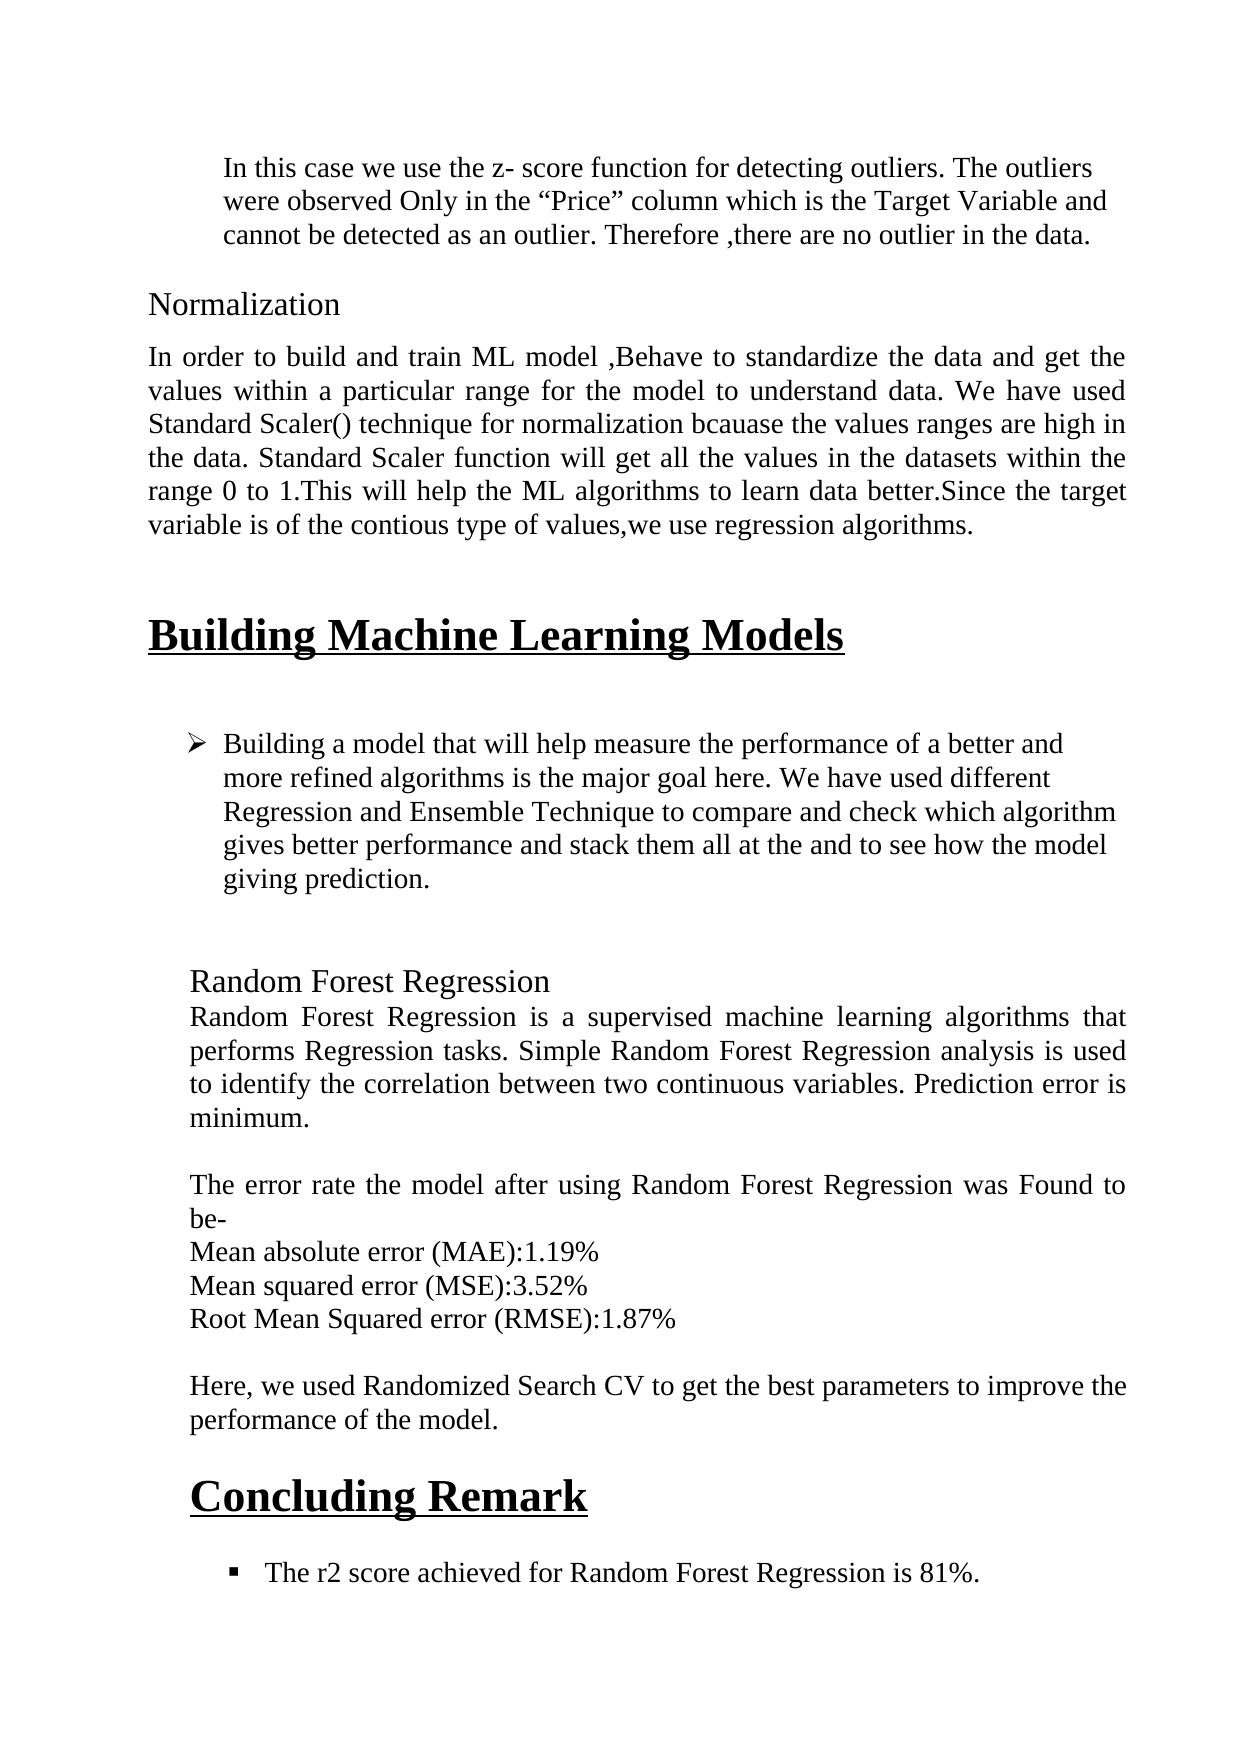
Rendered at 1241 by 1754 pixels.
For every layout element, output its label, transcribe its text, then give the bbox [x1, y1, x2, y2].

list Random Forest Regression [189, 961, 1128, 999]
text Building Machine Learning Models [148, 607, 1128, 660]
list Random Forest Regression is a supervised machine learning algorithms that performs Regression tasks. Simple Random Forest Regression analysis is used to identify the correlation between two continuous variables. Prediction error is minimum. [189, 999, 1128, 1134]
list Concluding Remark [189, 1469, 1128, 1522]
list The r2 score achieved for Random Forest Regression is 81%. [227, 1555, 1128, 1589]
list The error rate the model after using Random Forest Regression was Found to be- [189, 1167, 1128, 1234]
list In this case we use the z- score function for detecting outliers. The outliers were observed Only in the “Price” column which is the Target Variable and cannot be detected as an outlier. Therefore ,there are no outlier in the data. [223, 150, 1128, 251]
list Here, we used Randomized Search CV to get the best parameters to improve the performance of the model. [189, 1368, 1128, 1436]
list Building a model that will help measure the performance of a better and more refined algorithms is the major goal here. We have used different Regression and Ensemble Technique to compare and check which algorithm gives better performance and stack them all at the and to see how the model giving prediction. [185, 727, 1128, 894]
list Root Mean Squared error (RMSE):1.87% [189, 1301, 1128, 1335]
text In order to build and train ML model ,Behave to standardize the data and get the values within a particular range for the model to understand data. We have used Standard Scaler() technique for normalization bcauase the values ranges are high in the data. Standard Scaler function will get all the values in the datasets within the range 0 to 1.This will help the ML algorithms to learn data better.Since the target variable is of the contious type of values,we use regression algorithms. [148, 339, 1128, 540]
list Mean squared error (MSE):3.52% [189, 1268, 1128, 1301]
list Normalization [148, 284, 1128, 322]
list Mean absolute error (MAE):1.19% [189, 1234, 1128, 1268]
